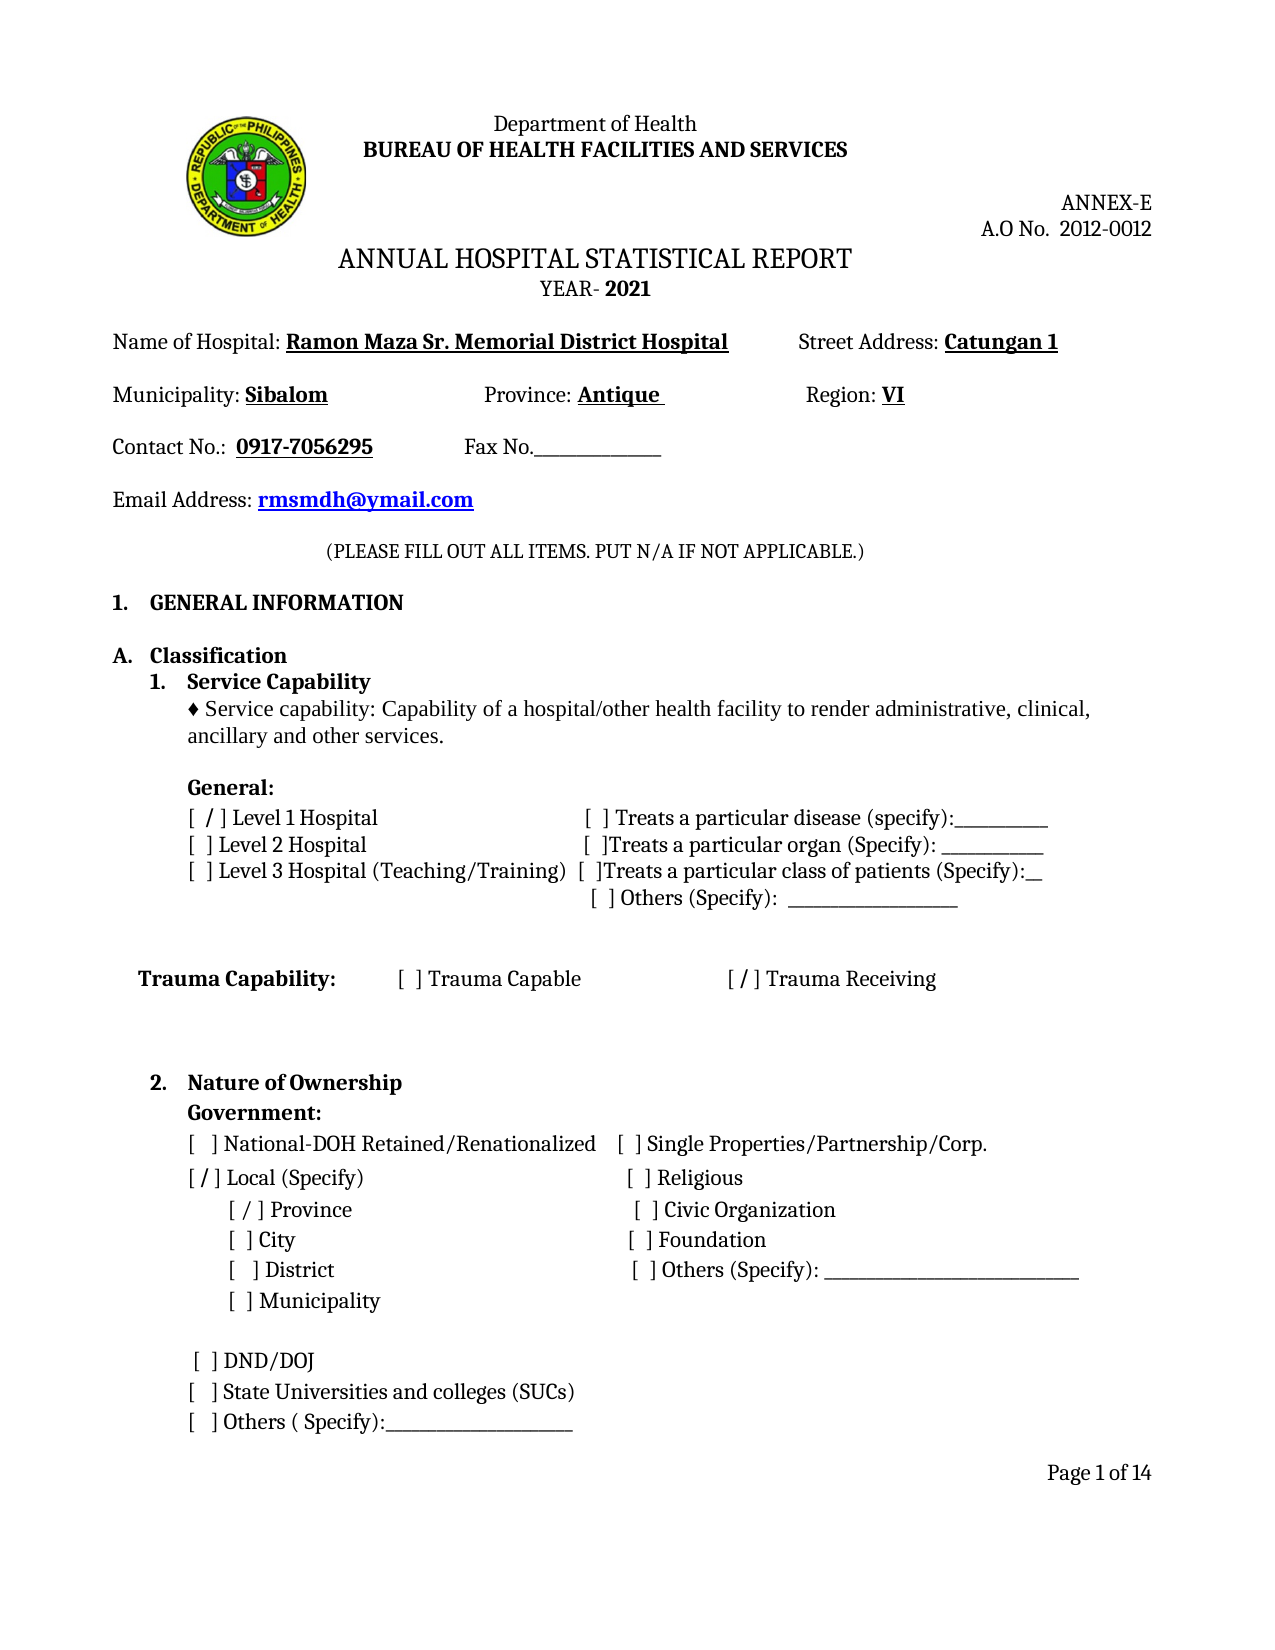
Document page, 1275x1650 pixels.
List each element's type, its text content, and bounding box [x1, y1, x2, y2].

list [ / ] Province [ ] Civic Organization [187, 1196, 1153, 1223]
text A.O No. 2012-0012 [37, 216, 1153, 242]
list Government: [187, 1100, 1153, 1126]
text [ ] Others (Specify): ____________________ [187, 885, 1153, 911]
text ♦ Service capability: Capability of a hospital/other health facility to render administrative, clinical, ancillary and other services. [187, 695, 1153, 748]
picture [186, 163, 307, 190]
list [ ] DND/DOJ [187, 1348, 1153, 1375]
text [ ∕ ] Level 1 Hospital [ ] Treats a particular disease (specify):___________ [187, 801, 1153, 832]
text Trauma Capability: [ ] Trauma Capable [ ∕ ] Trauma Receiving [37, 962, 1153, 993]
list [ ∕ ] Local (Specify) [ ] Religious [187, 1161, 1153, 1192]
text Contact No.: 0917-7056295 Fax No._______________ [37, 434, 1153, 461]
list Nature of Ownership [150, 1070, 1153, 1096]
list [ ] National-DOH Retained/Renationalized [ ] Single Properties/Partnership/Corp. [187, 1130, 1153, 1157]
text (PLEASE FILL OUT ALL ITEMS. PUT N/A IF NOT APPLICABLE.) [37, 539, 1153, 563]
text ANNEX-E [37, 190, 1153, 216]
text Email Address: rmsmdh@ymail.com [37, 487, 1153, 513]
text [ ] Level 3 Hospital (Teaching/Training) [ ]Treats a particular class of patients (Specify):__ [187, 858, 1153, 885]
list Classification [112, 643, 1153, 669]
text [ ] Level 2 Hospital [ ]Treats a particular organ (Specify): ____________ [187, 832, 1153, 858]
list [ ] Others ( Specify):______________________ [187, 1409, 1153, 1435]
text Page 1 of 14 [37, 1460, 1153, 1486]
text Name of Hospital: Ramon Maza Sr. Memorial District Hospital Street Address: Catungan 1 [37, 329, 1153, 355]
text ANNUAL HOSPITAL STATISTICAL REPORT [37, 242, 1153, 276]
text YEAR- 2021 [37, 276, 1153, 302]
text General: [187, 774, 1153, 801]
list GENERAL INFORMATION [112, 590, 1153, 616]
list [ ] Municipality [187, 1288, 1153, 1314]
list [ ] City [ ] Foundation [187, 1227, 1153, 1253]
list Service Capability [150, 669, 1153, 695]
text Municipality: Sibalom Province: Antique Region: VI [37, 381, 1153, 408]
text BUREAU OF HEALTH FACILITIES AND SERVICES [37, 137, 1153, 163]
list [ ] State Universities and colleges (SUCs) [187, 1378, 1153, 1405]
text Department of Health [37, 111, 1153, 137]
list [ ] District [ ] Others (Specify): ______________________________ [187, 1257, 1153, 1283]
